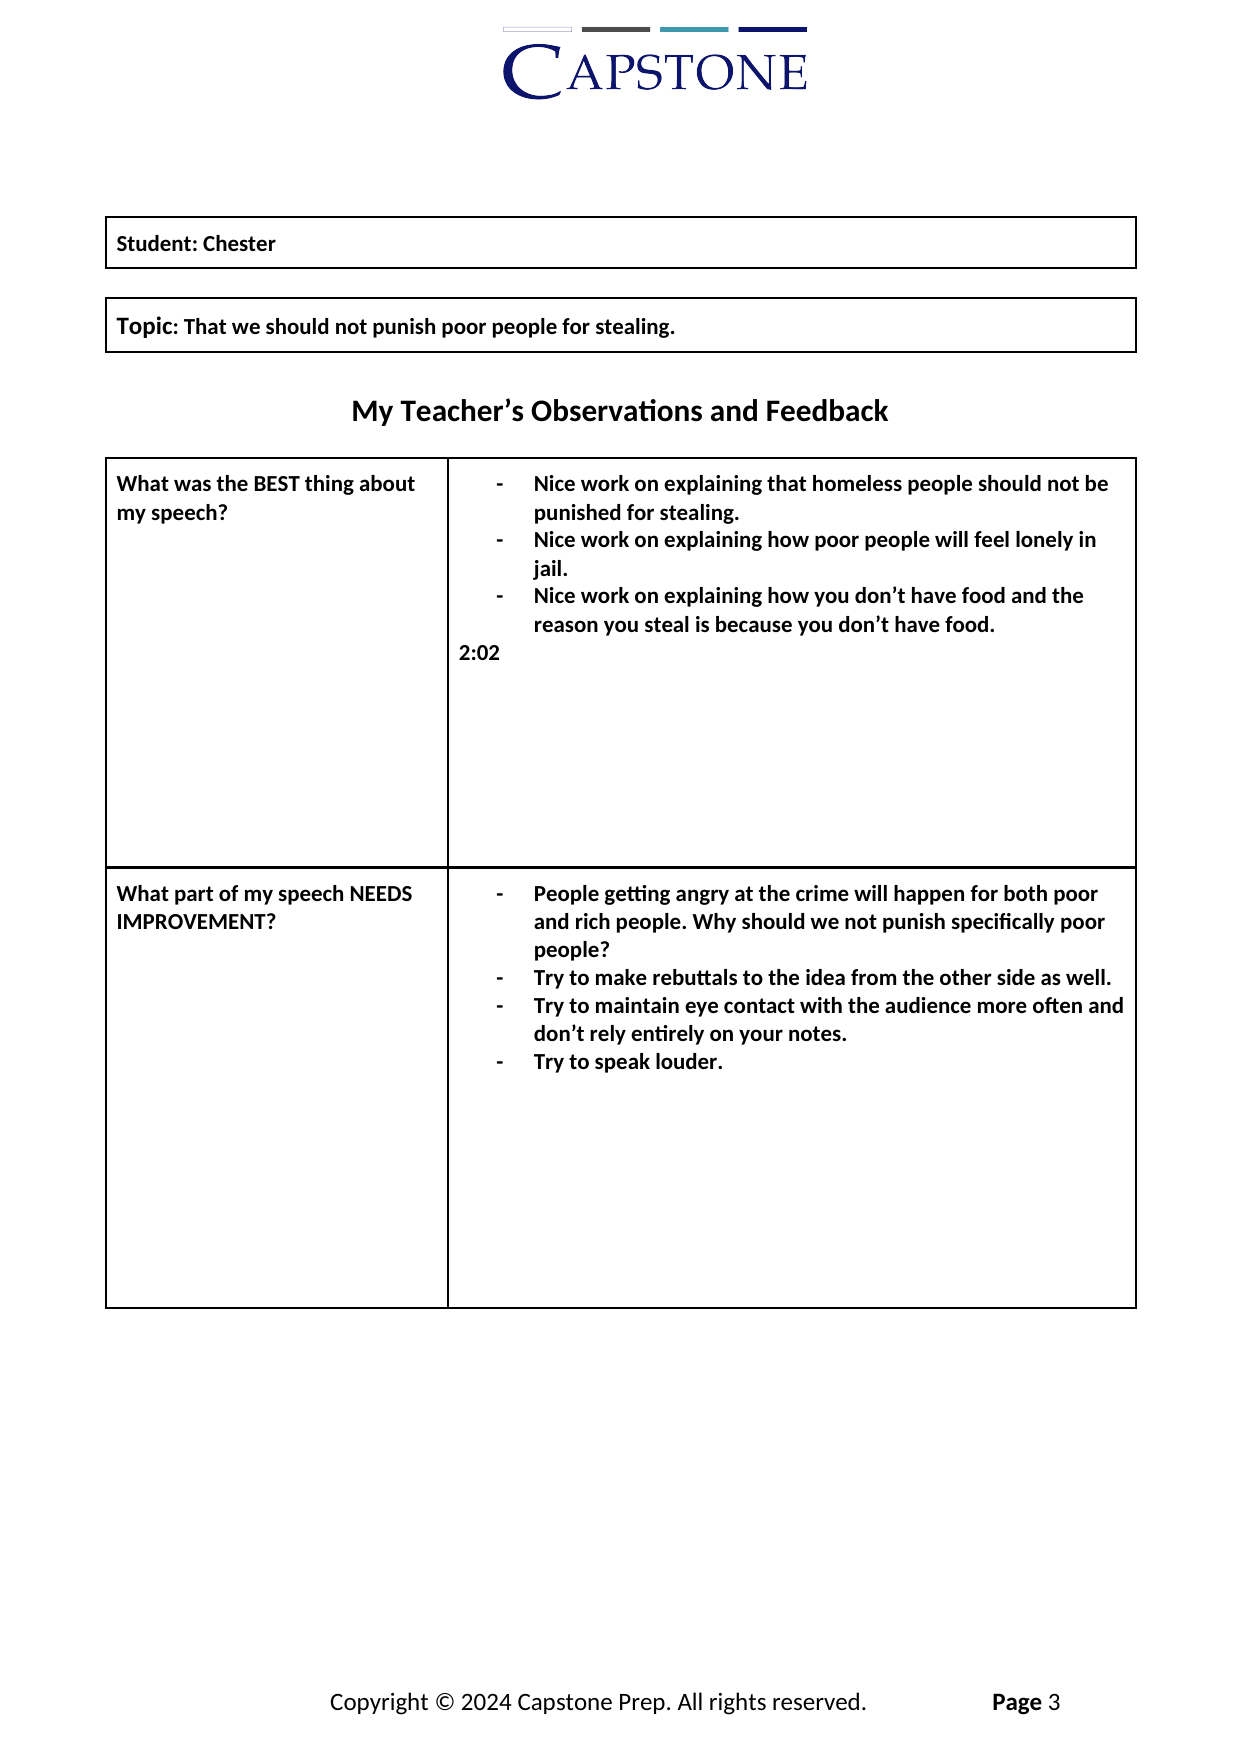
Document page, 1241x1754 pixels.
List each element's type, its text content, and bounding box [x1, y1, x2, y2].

picture [495, 18, 816, 106]
table_header Topic: That we should not punish poor people for stealing. [107, 299, 1135, 351]
table_cell What part of my speech NEEDS IMPROVEMENT? [107, 869, 447, 1307]
table_header Student: Chester [107, 218, 1135, 267]
table_header Nice work on explaining that homeless people should not be punished for stealing. Nice work on explaining how poor people will feel lonely in jail. Nice work on explaining how you don’t have food and the reason you steal is because you don’t have food. 2:02 [449, 459, 1135, 866]
table_header What was the BEST thing about my speech? [107, 459, 447, 866]
text My Teacher’s Observations and Feedback [105, 391, 1135, 429]
table_cell People getting angry at the crime will happen for both poor and rich people. Why should we not punish specifically poor people? Try to make rebuttals to the idea from the other side as well. Try to maintain eye contact with the audience more often and don’t rely entirely on your notes. Try to speak louder. [449, 869, 1135, 1307]
